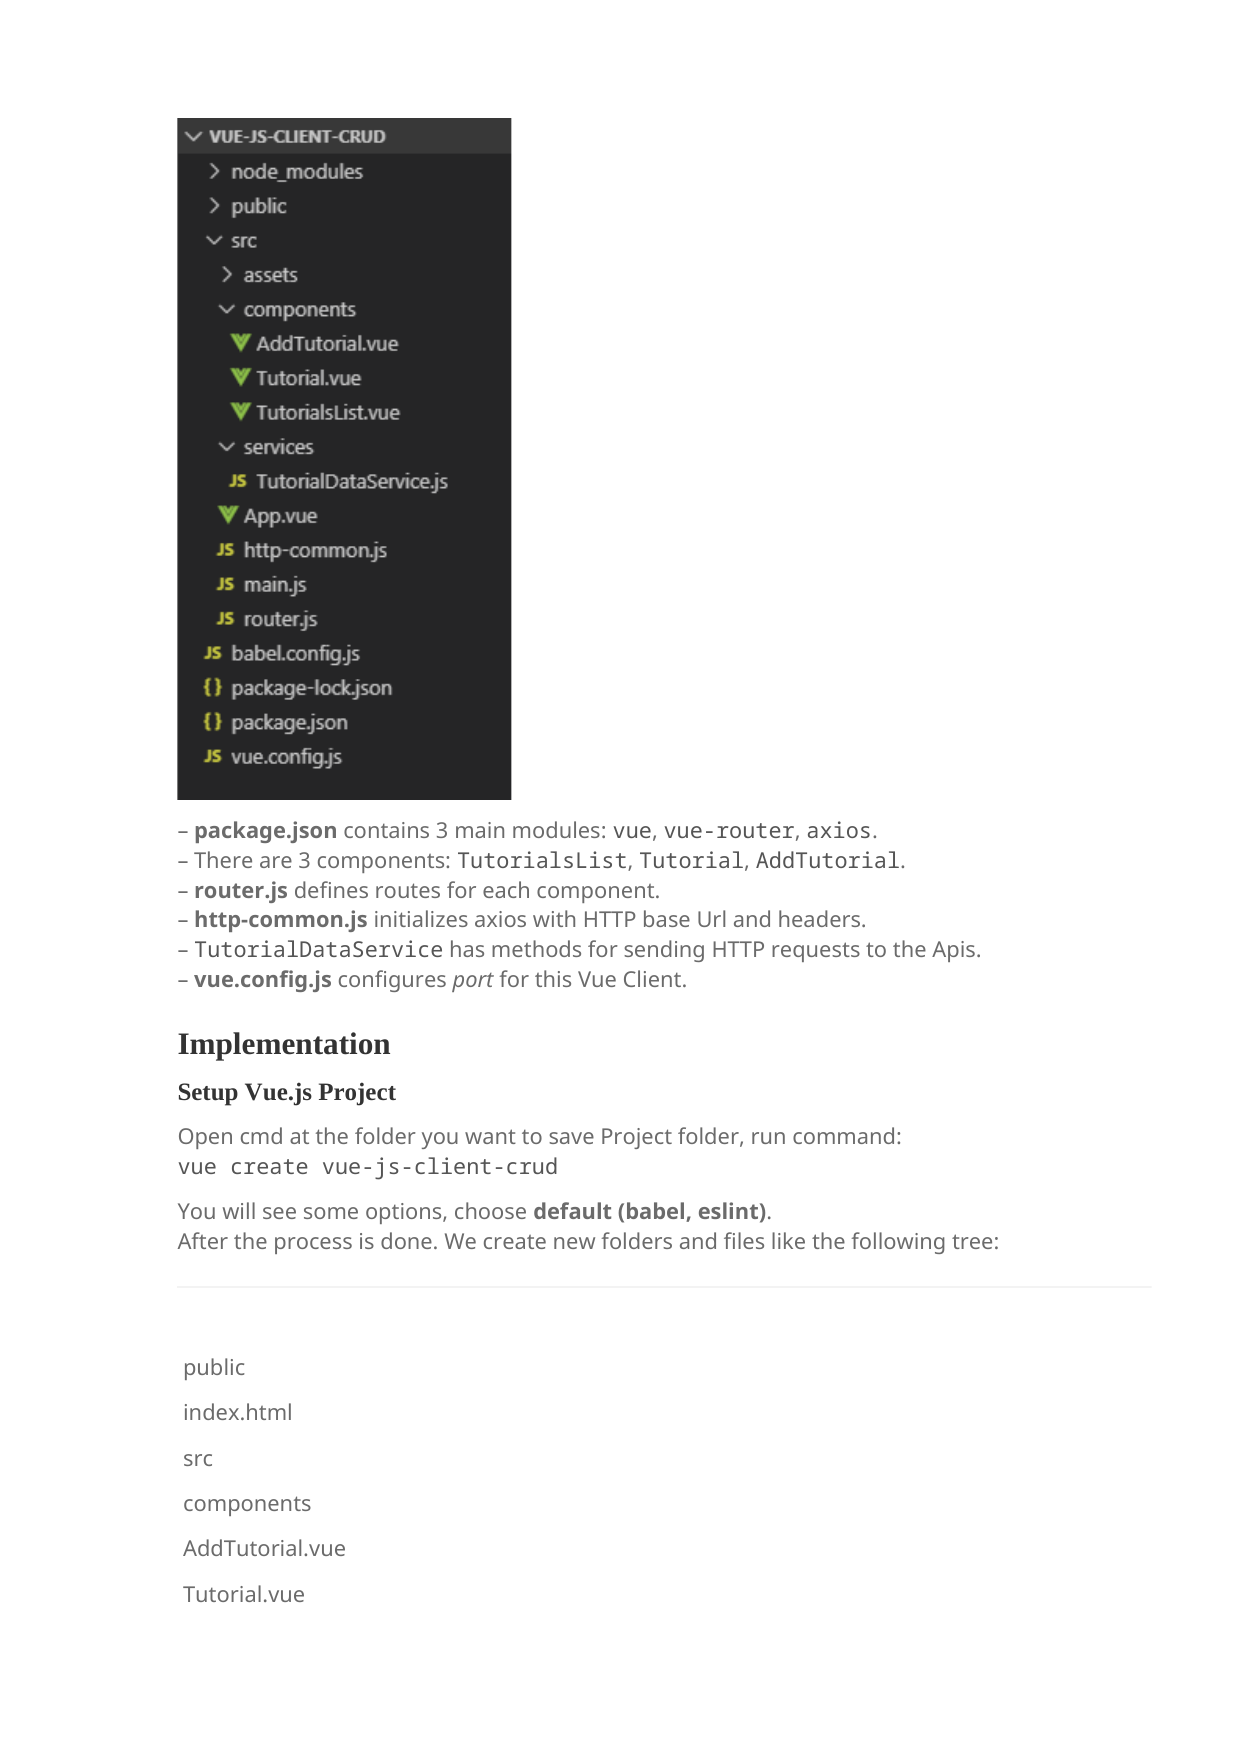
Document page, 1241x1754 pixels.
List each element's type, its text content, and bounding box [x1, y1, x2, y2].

text index.html [177, 1397, 1152, 1427]
text public [177, 1352, 1152, 1382]
picture [177, 118, 512, 800]
text – package.json contains 3 main modules: vue, vue-router, axios. – There are 3 components: TutorialsList, Tutorial, AddTutorial. – router.js defines routes for each component. – http-common.js initializes axios with HTTP base Url and headers. – TutorialDataService has methods for sending HTTP requests to the Apis. – vue.config.js configures port for this Vue Client. [177, 815, 1152, 994]
text Setup Vue.js Project [177, 1077, 1152, 1105]
text You will see some options, choose default (babel, eslint). After the process is done. We create new folders and files like the following tree: [177, 1196, 1152, 1256]
text AddTutorial.vue [177, 1533, 1152, 1563]
text src [177, 1443, 1152, 1472]
text Implementation [177, 1025, 1152, 1061]
text components [177, 1488, 1152, 1518]
text Tutorial.vue [177, 1579, 1152, 1609]
text Open cmd at the folder you want to save Project folder, run command: vue create vue-js-client-crud [177, 1121, 1152, 1181]
